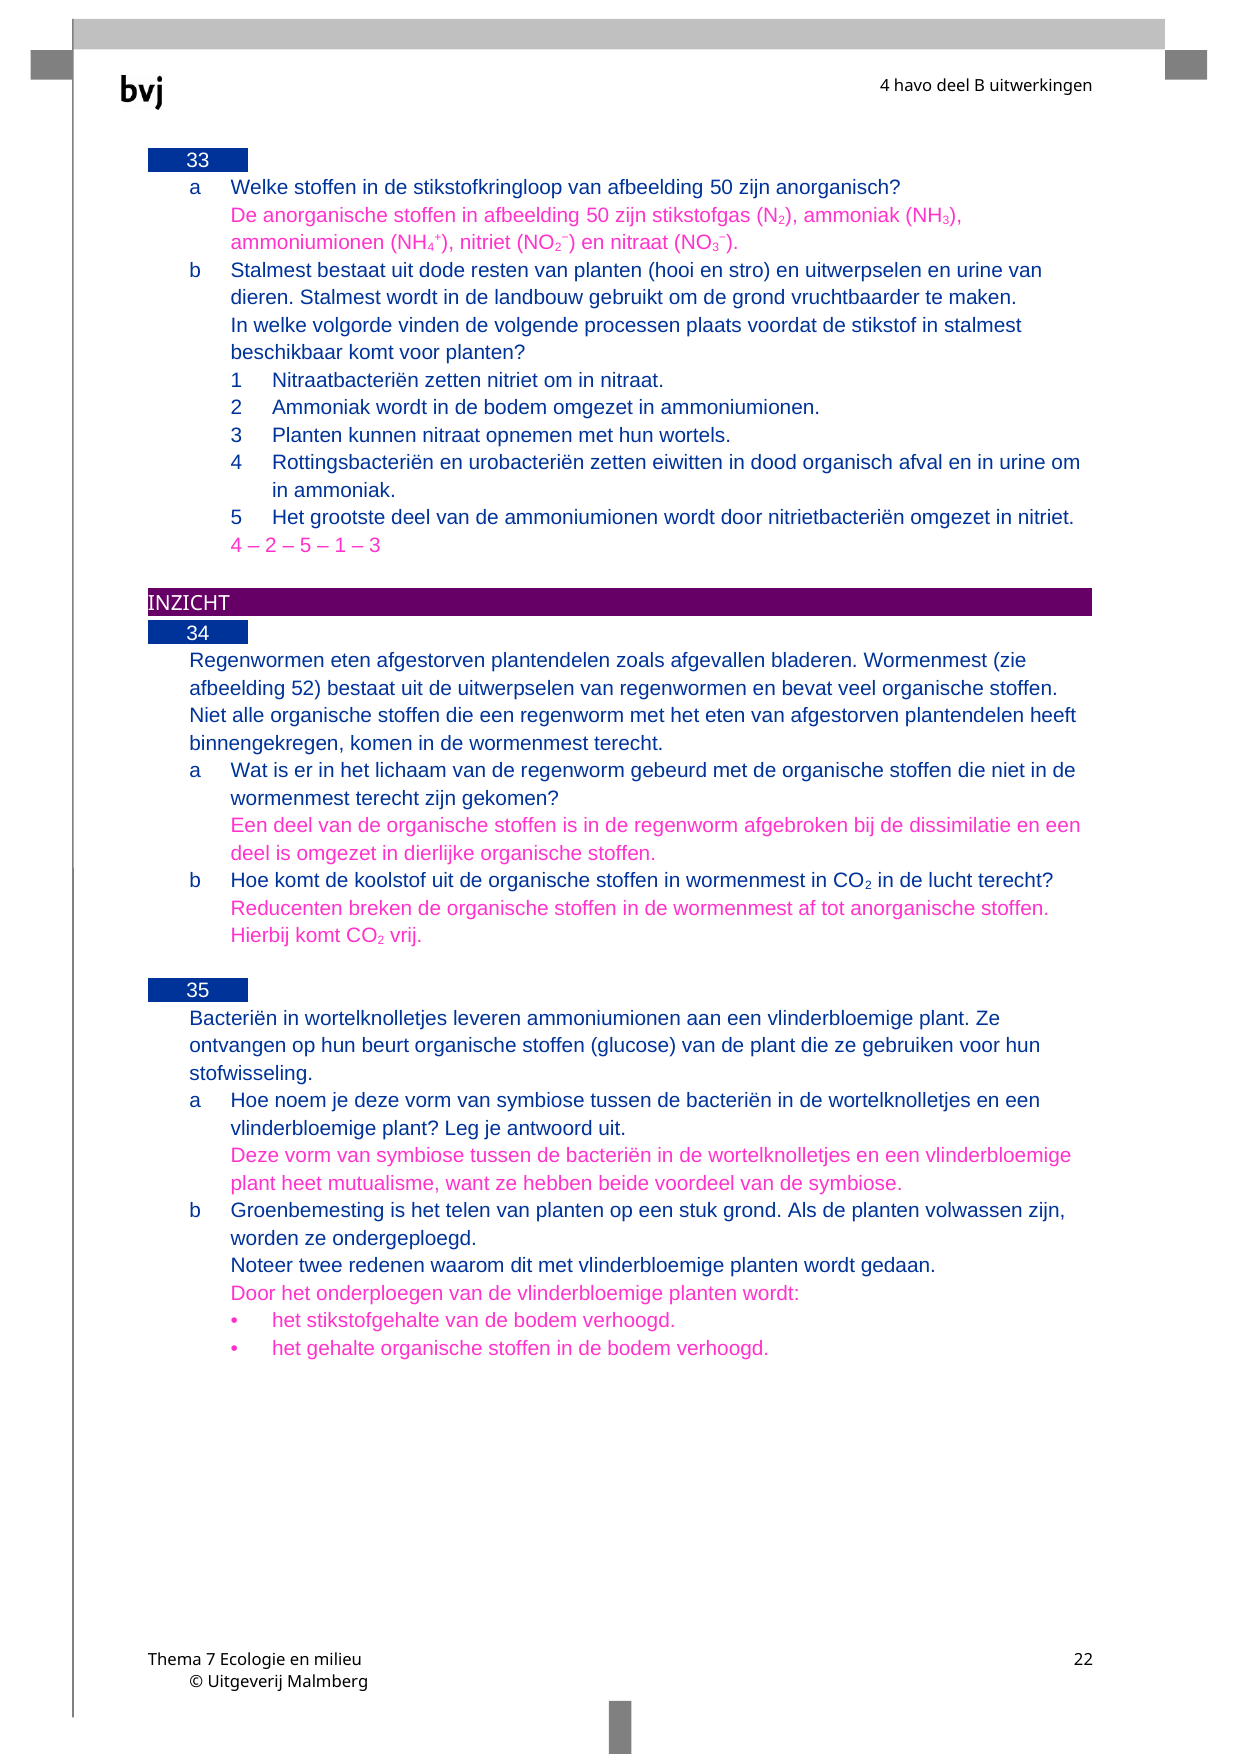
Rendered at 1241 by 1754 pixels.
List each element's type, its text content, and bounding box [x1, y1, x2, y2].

text Noteer twee redenen waarom dit met vlinderbloemige planten wordt gedaan. [230, 1253, 1092, 1277]
text 3 Planten kunnen nitraat opnemen met hun wortels. [230, 423, 1092, 447]
text Niet alle organische stoffen die een regenworm met het eten van afgestorven plantendelen heeft binnengekregen, komen in de wormenmest terecht. [189, 703, 1092, 754]
text • het stikstofgehalte van de bodem verhoogd. [230, 1308, 1092, 1332]
text 4 Rottingsbacteriën en urobacteriën zetten eiwitten in dood organisch afval en in urine om in ammoniak. [230, 450, 1092, 502]
text 35 [148, 978, 248, 1002]
text 2 Ammoniak wordt in de bodem omgezet in ammoniumionen. [230, 395, 1092, 419]
text Regenwormen eten afgestorven plantendelen zoals afgevallen bladeren. Wormenmest (zie afbeelding 52) bestaat uit de uitwerpselen van regenwormen en bevat veel organische stoffen. [189, 648, 1092, 699]
text 34 [148, 620, 248, 644]
text b Groenbemesting is het telen van planten op een stuk grond. Als de planten volwassen zijn, worden ze ondergeploegd. [189, 1198, 1092, 1249]
text INZICHT [148, 588, 1092, 616]
text Door het onderploegen van de vlinderbloemige planten wordt: [230, 1280, 1092, 1304]
text • het gehalte organische stoffen in de bodem verhoogd. [230, 1335, 1092, 1359]
text In welke volgorde vinden de volgende processen plaats voordat de stikstof in stalmest beschikbaar komt voor planten? [230, 313, 1092, 364]
text 5 Het grootste deel van de ammoniumionen wordt door nitrietbacteriën omgezet in nitriet. [230, 505, 1092, 529]
text 33 [148, 148, 248, 172]
picture [121, 75, 162, 110]
text Een deel van de organische stoffen is in de regenworm afgebroken bij de dissimilatie en een deel is omgezet in dierlijke organische stoffen. [230, 813, 1092, 864]
text 4 – 2 – 5 – 1 – 3 [230, 533, 1092, 557]
text Deze vorm van symbiose tussen de bacteriën in de wortelknolletjes en een vlinderbloemige plant heet mutualisme, want ze hebben beide voordeel van de symbiose. [230, 1143, 1092, 1194]
text 1 Nitraatbacteriën zetten nitriet om in nitraat. [230, 368, 1092, 392]
text Bacteriën in wortelknolletjes leveren ammoniumionen aan een vlinderbloemige plant. Ze ontvangen op hun beurt organische stoffen (glucose) van de plant die ze gebruiken voor hun stofwisseling. [189, 1005, 1092, 1084]
text Reducenten breken de organische stoffen in de wormenmest af tot anorganische stoffen. Hierbij komt CO2 vrij. [230, 895, 1092, 947]
text De anorganische stoffen in afbeelding 50 zijn stikstofgas (N2), ammoniak (NH3), ammoniumionen (NH4+), nitriet (NO2−) en nitraat (NO3−). [230, 203, 1092, 254]
text a Hoe noem je deze vorm van symbiose tussen de bacteriën in de wortelknolletjes en een vlinderbloemige plant? Leg je antwoord uit. [189, 1088, 1092, 1139]
text a Welke stoffen in de stikstofkringloop van afbeelding 50 zijn anorganisch? [189, 175, 1092, 199]
text b Hoe komt de koolstof uit de organische stoffen in wormenmest in CO2 in de lucht terecht? [189, 868, 1092, 892]
text a Wat is er in het lichaam van de regenworm gebeurd met de organische stoffen die niet in de wormenmest terecht zijn gekomen? [189, 758, 1092, 809]
text b Stalmest bestaat uit dode resten van planten (hooi en stro) en uitwerpselen en urine van dieren. Stalmest wordt in de landbouw gebruikt om de grond vruchtbaarder te maken. [189, 258, 1092, 309]
